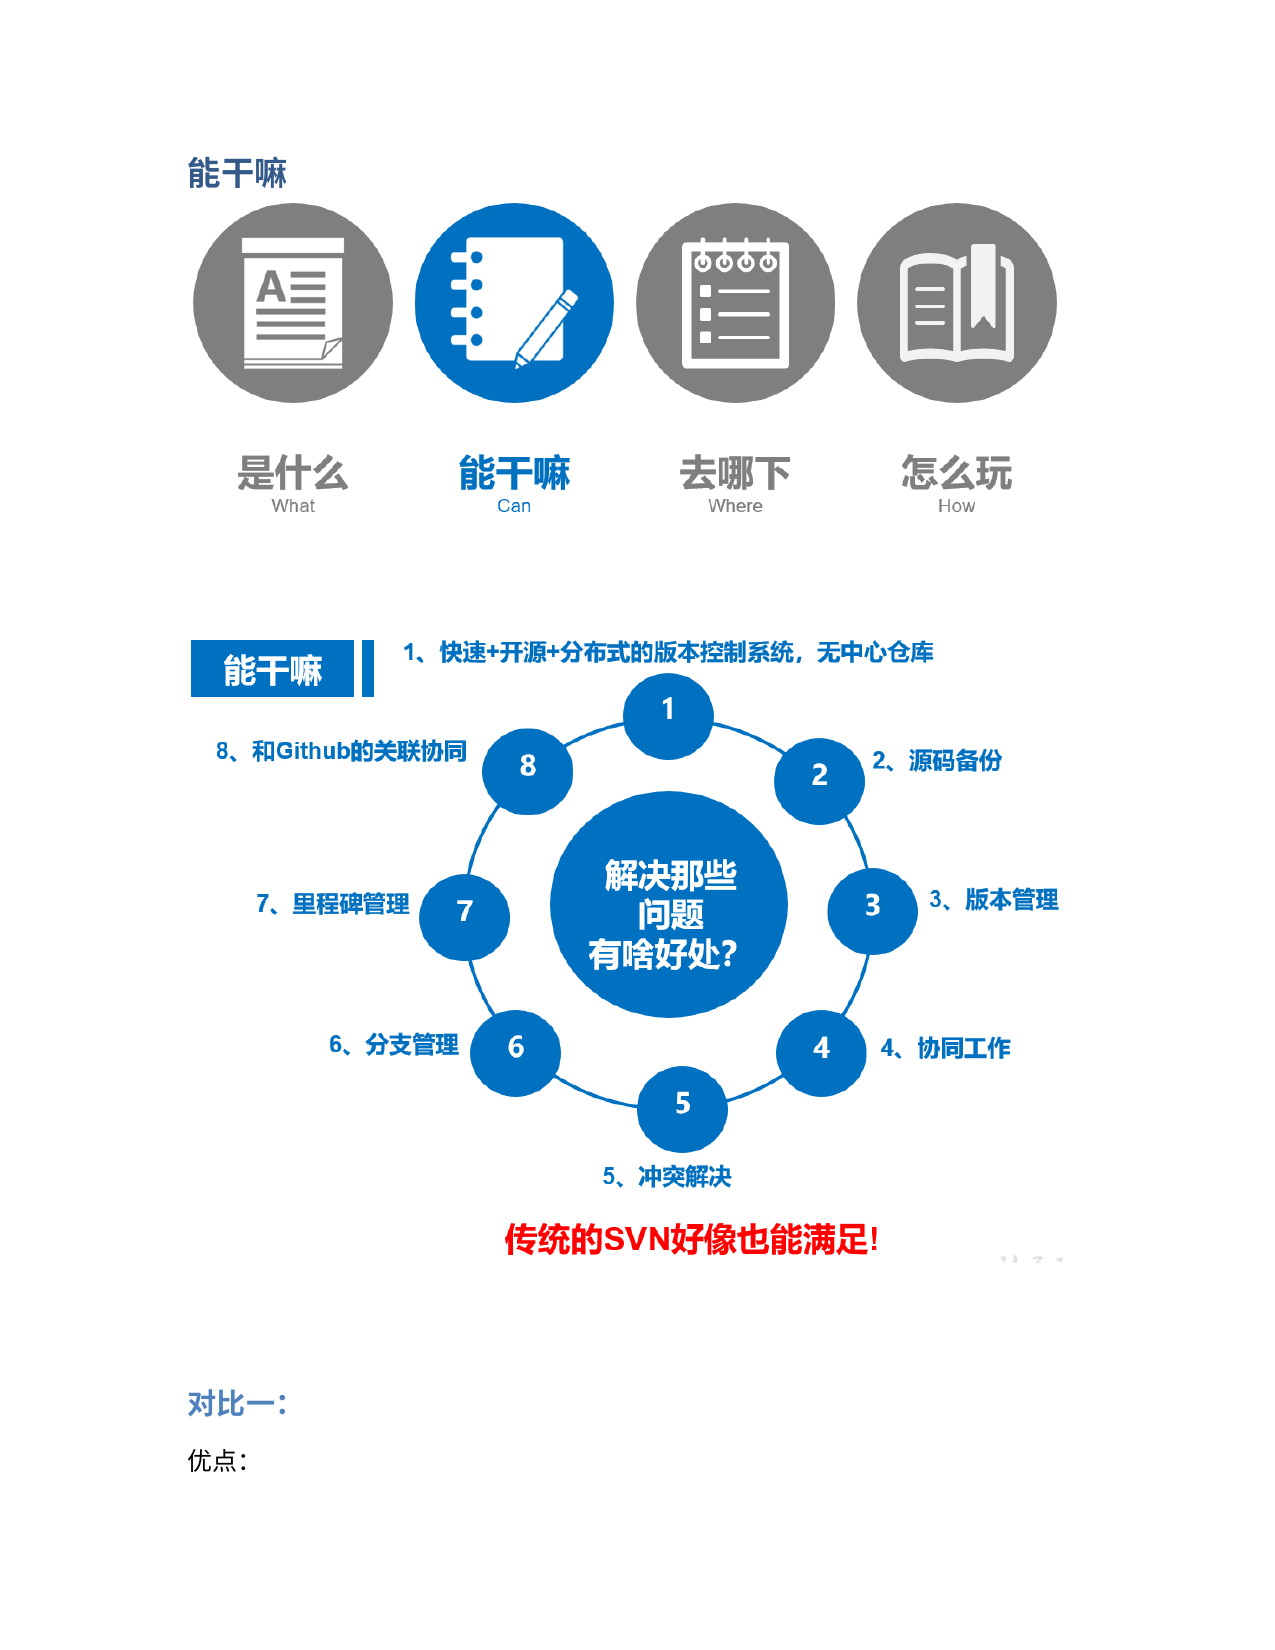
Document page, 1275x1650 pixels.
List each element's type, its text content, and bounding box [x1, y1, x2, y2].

subtitle 对比一： [187, 1381, 1087, 1423]
text 优点： [187, 1442, 1087, 1478]
picture [187, 195, 1063, 516]
subtitle 能干嘛 [187, 150, 1087, 195]
picture [187, 631, 1063, 1263]
